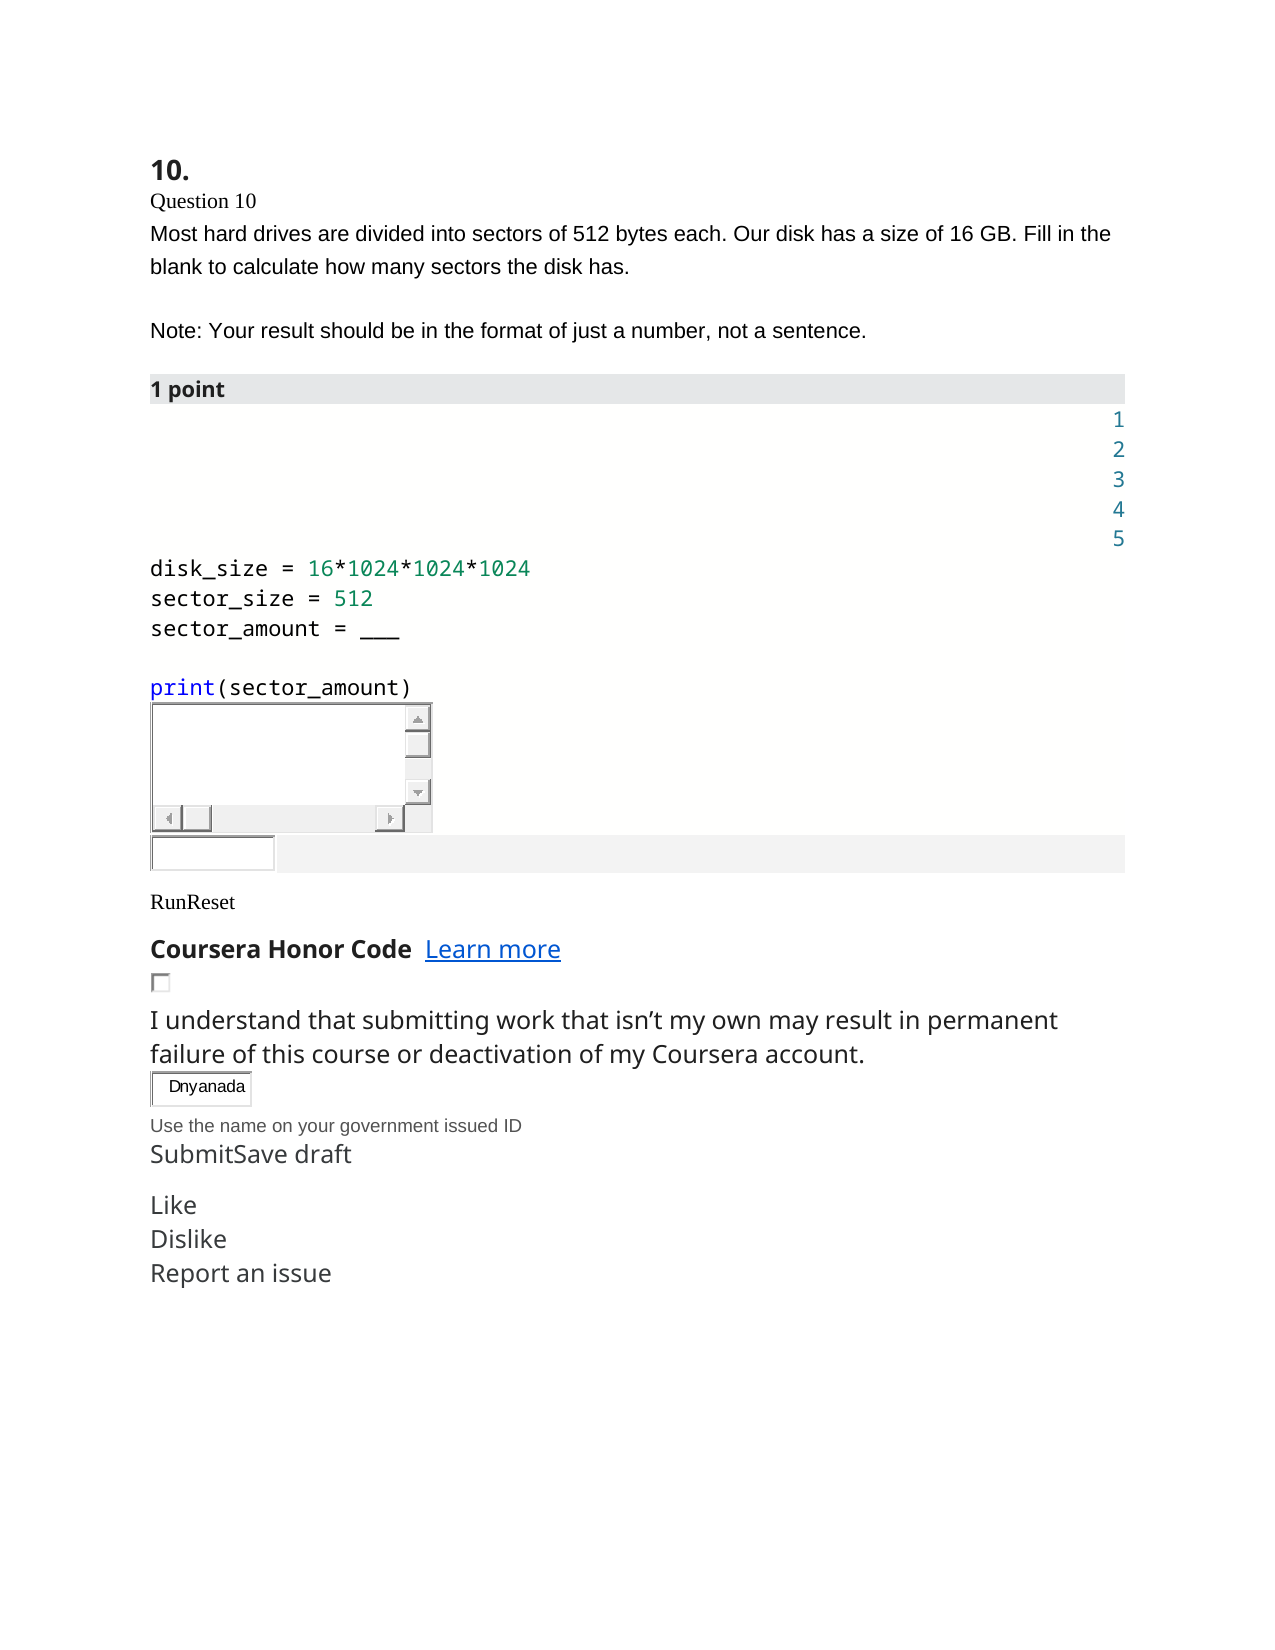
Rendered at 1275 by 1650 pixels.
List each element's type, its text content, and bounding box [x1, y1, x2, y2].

text print(sector_amount) [150, 672, 1125, 702]
text 4 [150, 494, 1125, 523]
text I understand that submitting work that isn’t my own may result in permanent failure of this course or deactivation of my Coursera account. [150, 1003, 1125, 1071]
text RunReset [150, 889, 1125, 914]
text 1 point [150, 374, 1125, 404]
text 5 [150, 523, 1125, 553]
text 10. [150, 150, 1125, 188]
text 1 [150, 404, 1125, 434]
text Like [150, 1187, 1125, 1222]
text disk_size = 16*1024*1024*1024 [150, 553, 1125, 583]
text Question 10 [150, 188, 1125, 213]
text Note: Your result should be in the format of just a number, not a sentence. [150, 310, 1125, 343]
text SubmitSave draft [150, 1137, 1125, 1171]
text Dislike [150, 1222, 1125, 1256]
text Coursera Honor Code Learn more [150, 931, 1125, 965]
text Report an issue [150, 1256, 1125, 1290]
text 3 [150, 464, 1125, 494]
text sector_amount = ___ [150, 613, 1125, 643]
text Use the name on your government issued ID [150, 1109, 1125, 1137]
text Most hard drives are divided into sectors of 512 bytes each. Our disk has a size of 16 GB. Fill in the blank to calculate how many sectors the disk has. [150, 213, 1125, 279]
text 2 [150, 434, 1125, 464]
text sector_size = 512 [150, 583, 1125, 613]
